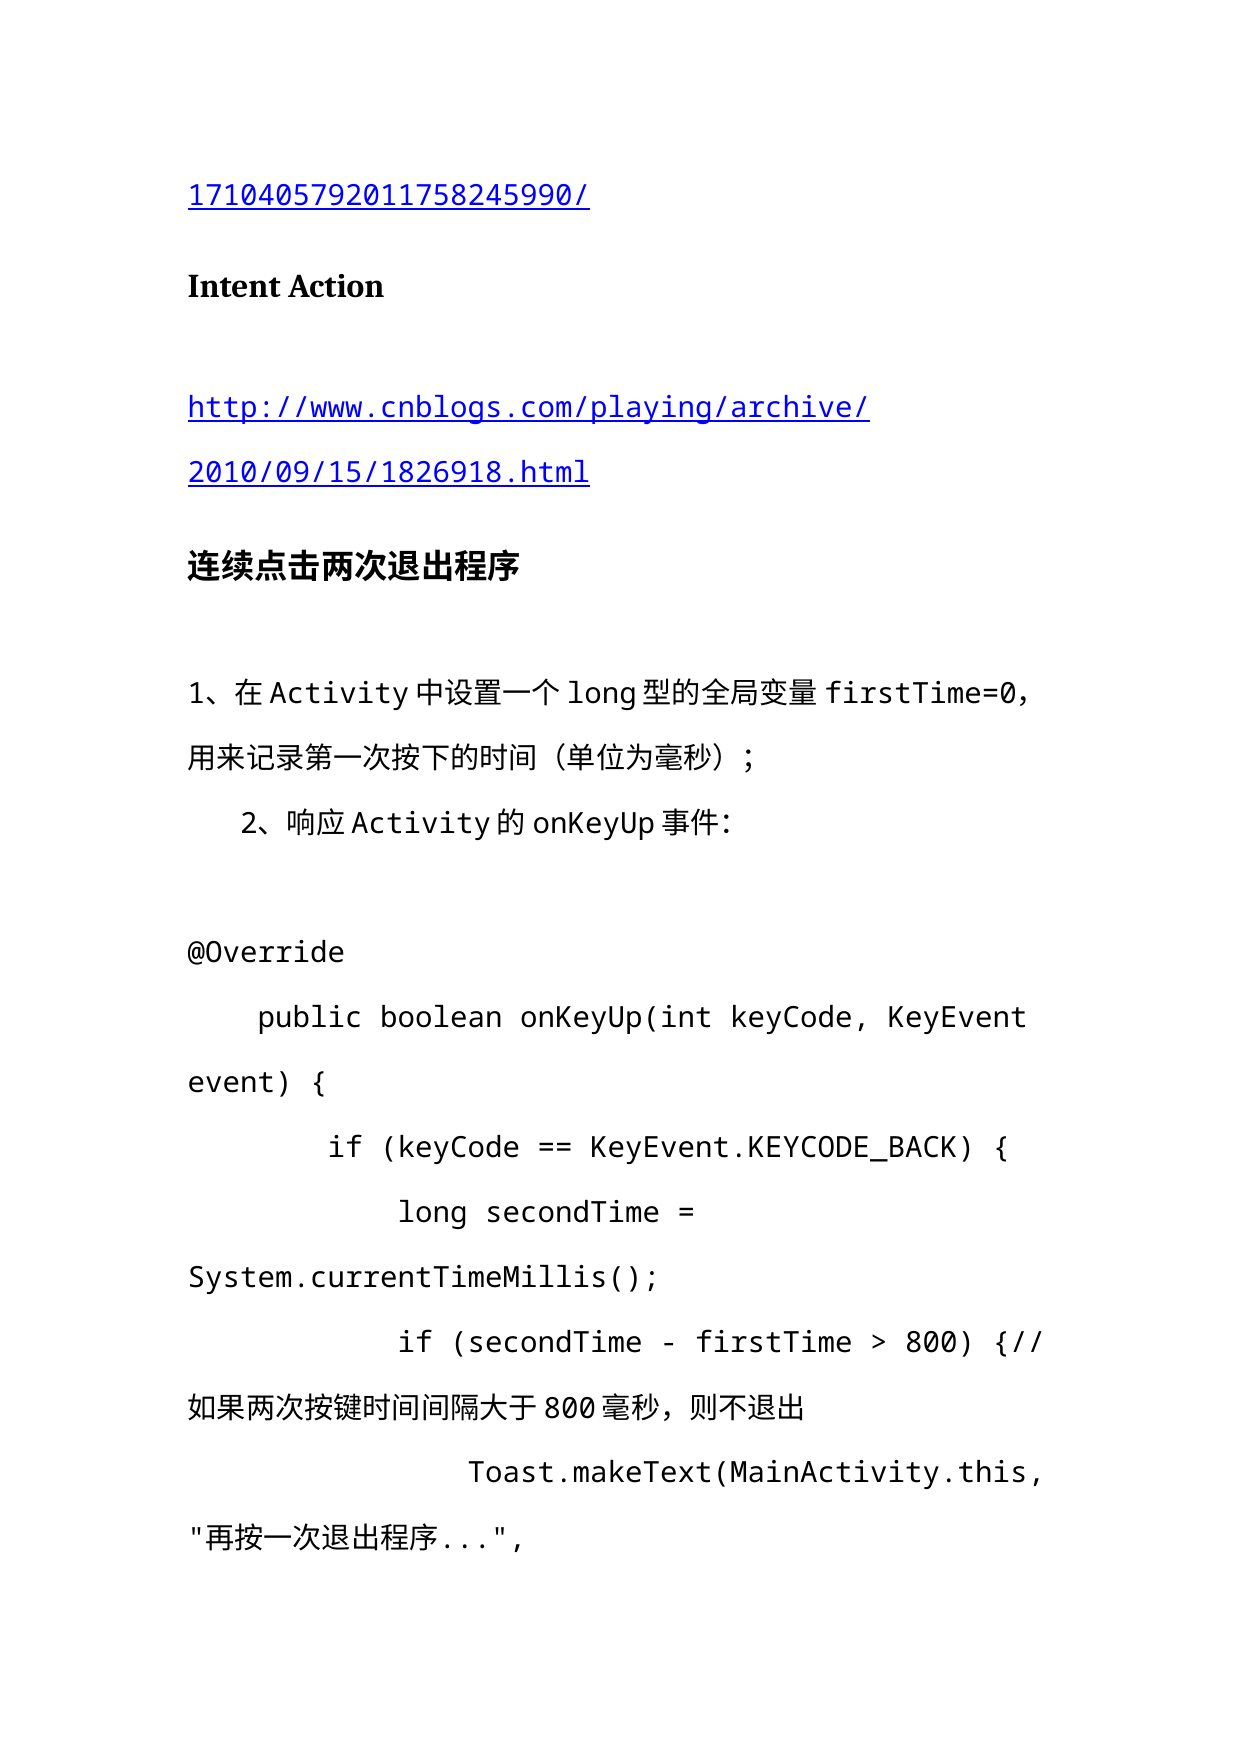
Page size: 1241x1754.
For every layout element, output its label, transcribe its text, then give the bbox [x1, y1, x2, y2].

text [187, 658, 1053, 1568]
subtitle 连续点击两次退出程序 [187, 531, 1053, 596]
subtitle Intent Action [187, 254, 1053, 319]
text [187, 162, 1053, 227]
text http://www.cnblogs.com/playing/archive/2010/09/15/1826918.html [187, 374, 1053, 504]
